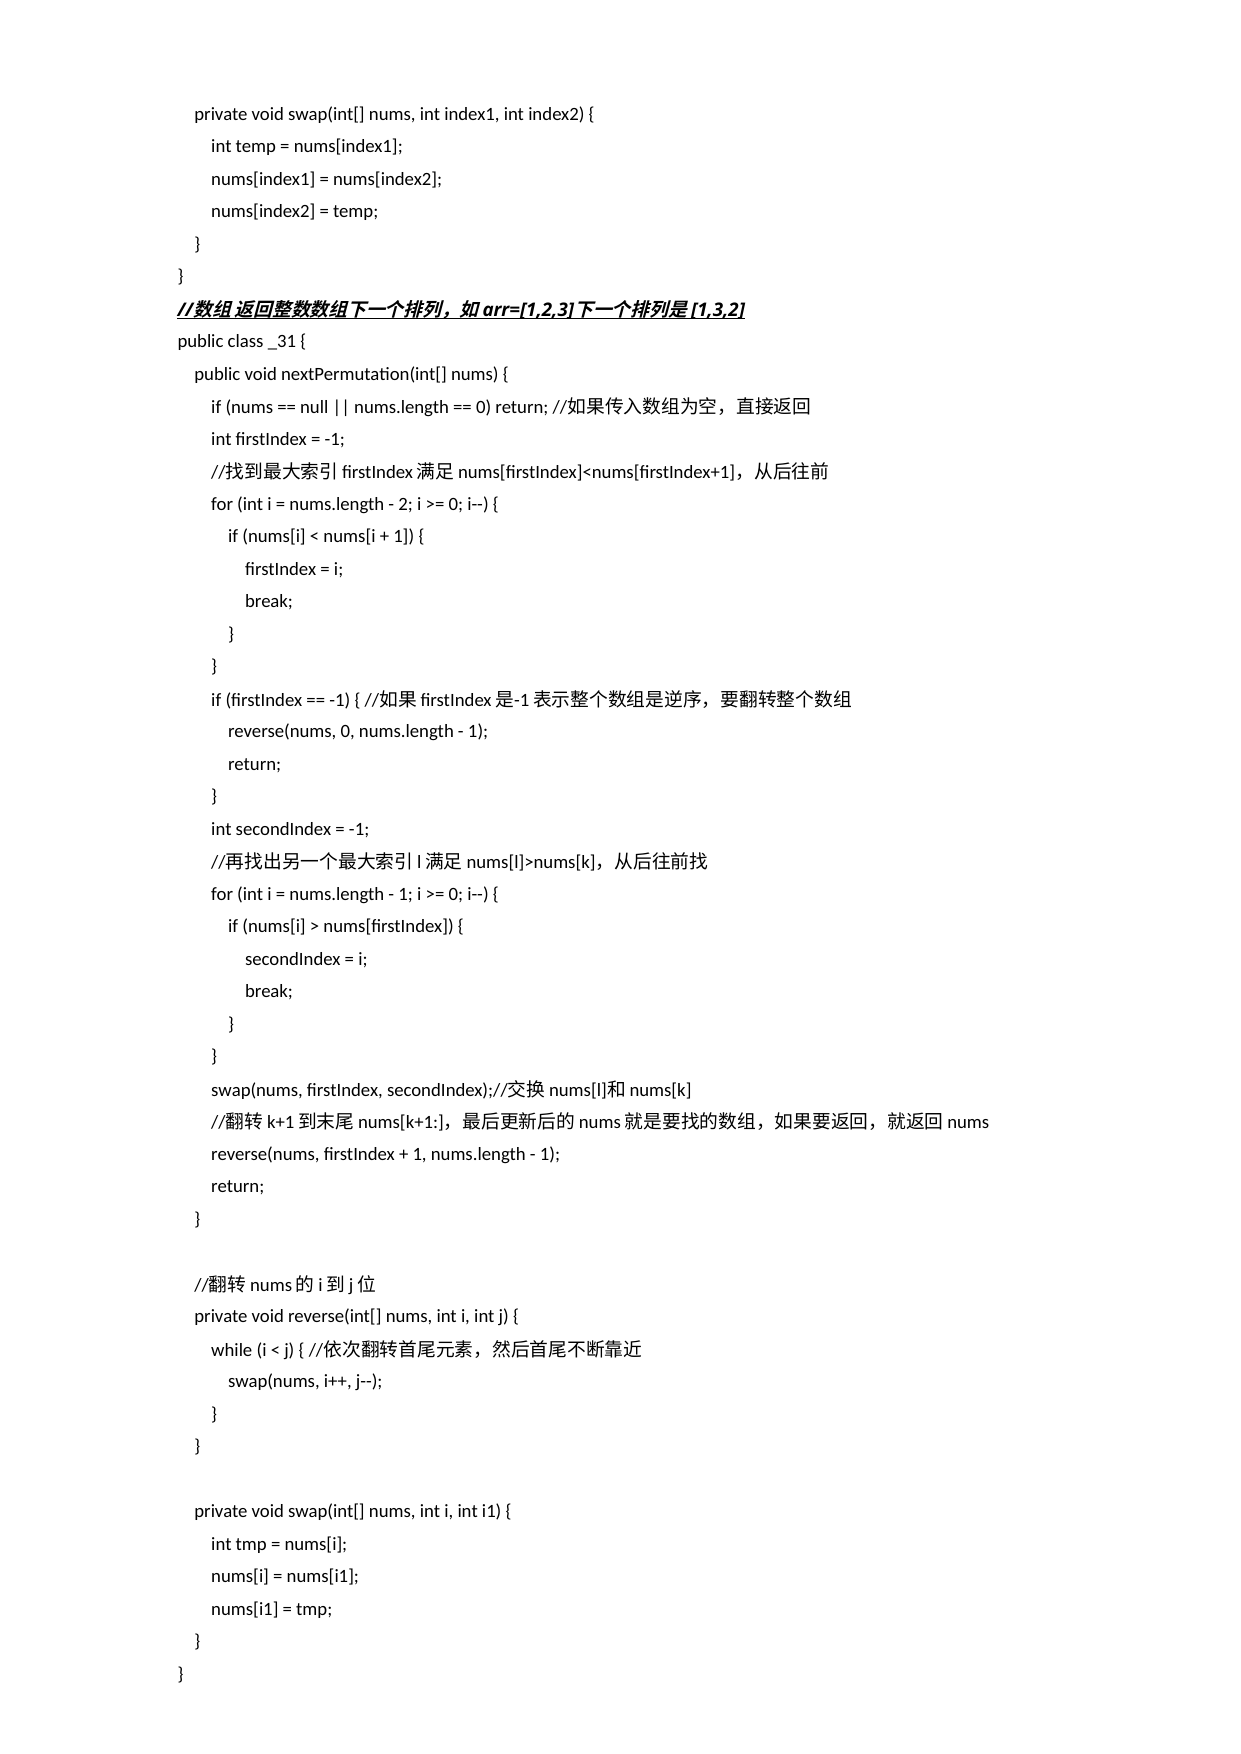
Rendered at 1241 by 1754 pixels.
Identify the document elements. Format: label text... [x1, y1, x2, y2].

text //数组 返回整数数组下一个排列，如arr=[1,2,3]下一个排列是 [1,3,2] public class _31 { public void nextPermutation(int[] nums) { if (nums == null || nums.length == 0) return; //如果传入数组为空，直接返回 int firstIndex = -1; //找到最大索引firstIndex满足nums[firstIndex]<nums[firstIndex+1]，从后往前 for (int i = nums.length - 2; i >= 0; i--) { if (nums[i] < nums[i + 1]) { firstIndex = i; break; } } if (firstIndex == -1) { //如果firstIndex是-1表示整个数组是逆序，要翻转整个数组 reverse(nums, 0, nums.length - 1); return; } int secondIndex = -1; //再找出另一个最大索引l满足 nums[l]>nums[k]，从后往前找 for (int i = nums.length - 1; i >= 0; i--) { if (nums[i] > nums[firstIndex]) { secondIndex = i; break; } } swap(nums, firstIndex, secondIndex);//交换nums[l]和nums[k] //翻转k+1到末尾nums[k+1:]，最后更新后的nums就是要找的数组，如果要返回，就返回nums reverse(nums, firstIndex + 1, nums.length - 1); return; } //翻转nums的i到j位 private void reverse(int[] nums, int i, int j) { while (i < j) { //依次翻转首尾元素，然后首尾不断靠近 swap(nums, i++, j--); } } private void swap(int[] nums, int i, int i1) { int tmp = nums[i]; nums[i] = nums[i1]; nums[i1] = tmp; } } [177, 292, 1199, 1689]
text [177, 64, 1199, 292]
